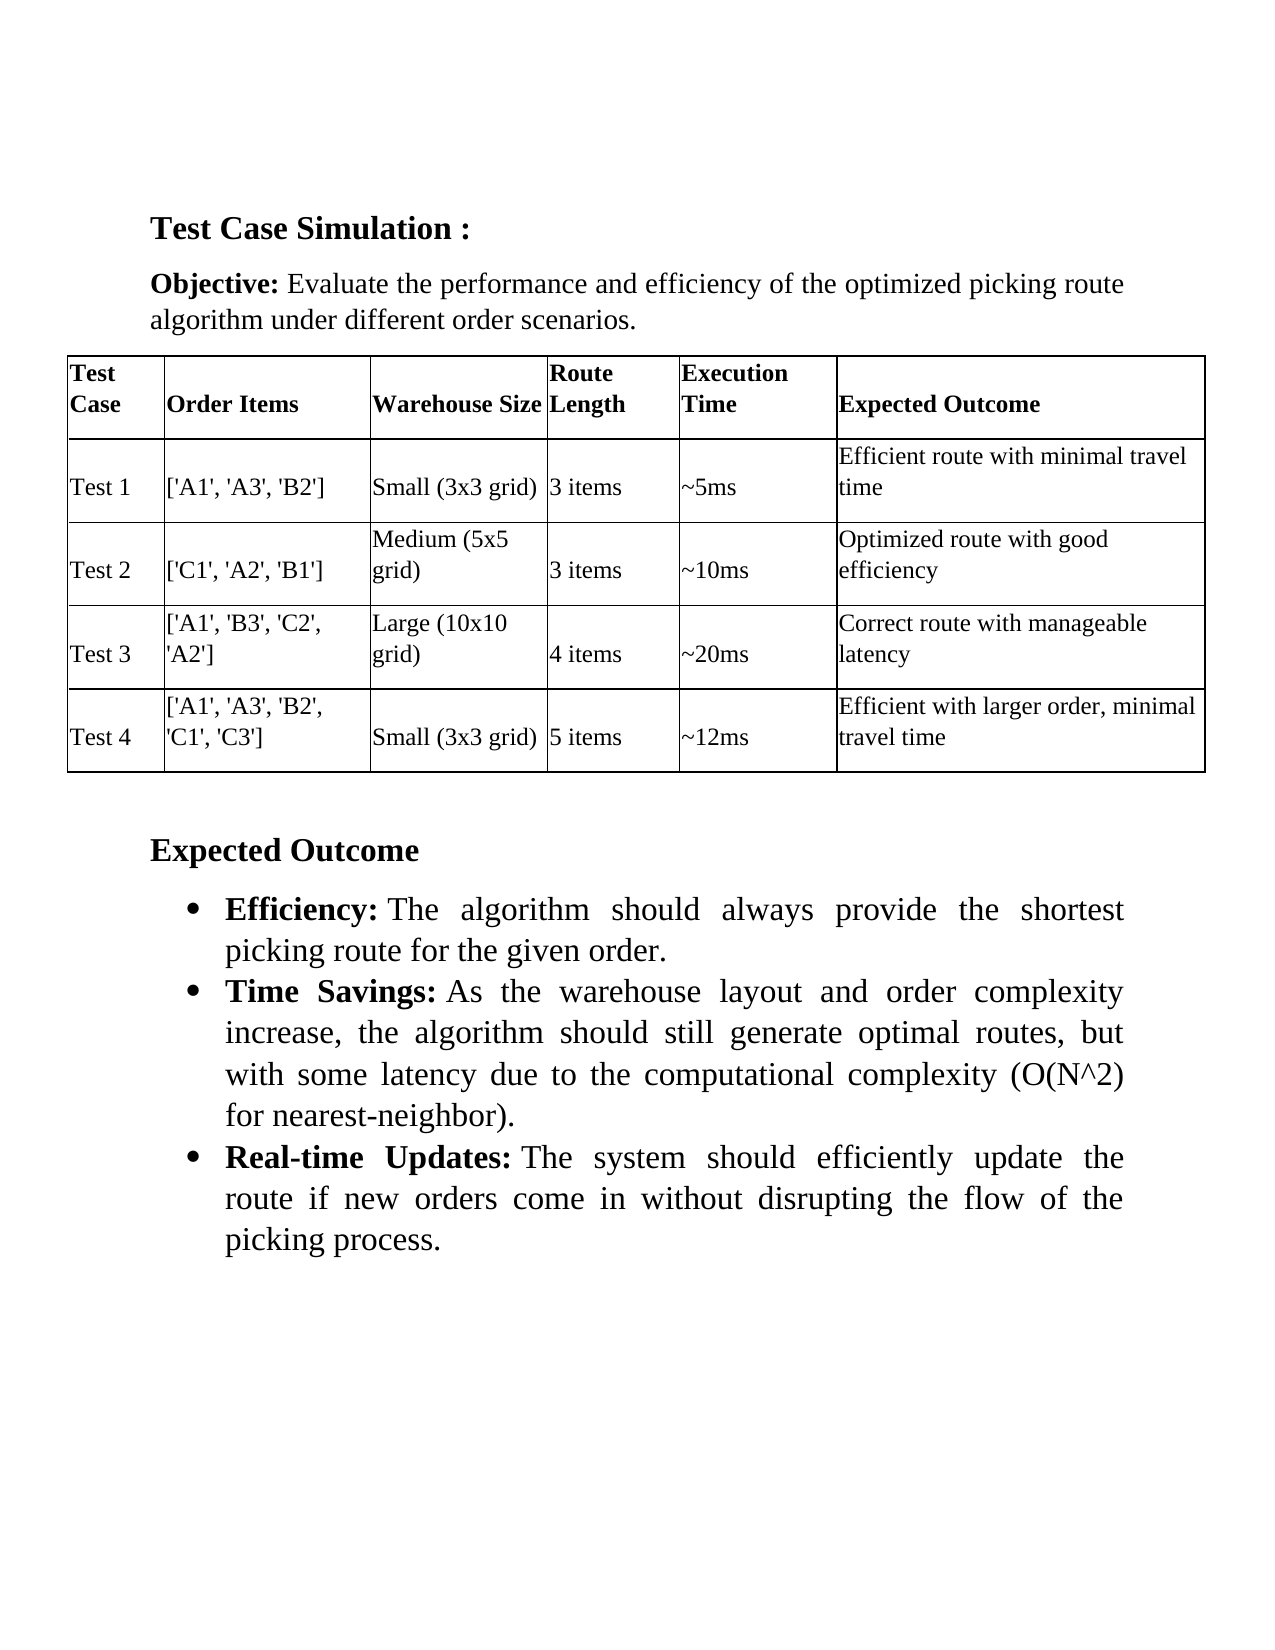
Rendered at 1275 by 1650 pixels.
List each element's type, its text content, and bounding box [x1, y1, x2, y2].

table_cell ['A1', 'A3', 'B2', 'C1', 'C3'] [165, 690, 370, 771]
table_header Test Case [68, 357, 164, 438]
text Objective: Evaluate the performance and efficiency of the optimized picking route algorithm under different order scenarios. [150, 266, 1125, 336]
table_cell Test 1 [68, 439, 164, 521]
table_cell ~12ms [680, 690, 836, 771]
list Efficiency: The algorithm should always provide the shortest picking route for the given order. [187, 889, 1125, 968]
list Time Savings: As the warehouse layout and order complexity increase, the algorithm should still generate optimal routes, but with some latency due to the computational complexity (O(N^2) for nearest-neighbor). [187, 971, 1125, 1134]
table_cell ~10ms [680, 523, 836, 605]
table_cell 3 items [548, 523, 679, 605]
table_header Order Items [165, 357, 370, 438]
table_cell Small (3x3 grid) [371, 690, 547, 771]
table_cell ['C1', 'A2', 'B1'] [165, 523, 370, 605]
table_cell Efficient with larger order, minimal travel time [838, 690, 1204, 771]
table_header Warehouse Size [371, 357, 547, 438]
text Test Case Simulation : [150, 208, 1125, 246]
table_cell ['A1', 'B3', 'C2', 'A2'] [165, 606, 370, 688]
list Real-time Updates: The system should efficiently update the route if new orders come in without disrupting the flow of the picking process. [187, 1137, 1125, 1258]
table_cell Large (10x10 grid) [371, 606, 547, 688]
table_cell Optimized route with good efficiency [838, 523, 1204, 605]
table_header Route Length [548, 357, 679, 438]
text Expected Outcome [150, 831, 1125, 869]
table_cell Test 4 [68, 689, 164, 771]
table_cell ~20ms [680, 606, 836, 688]
table_cell Small (3x3 grid) [371, 440, 547, 521]
table_cell Test 3 [68, 606, 164, 688]
table_cell Medium (5x5 grid) [371, 523, 547, 605]
table_cell 3 items [548, 440, 679, 521]
table_cell ['A1', 'A3', 'B2'] [165, 440, 370, 521]
table_cell Test 2 [68, 523, 164, 605]
table_cell Efficient route with minimal travel time [838, 440, 1204, 521]
table_cell 5 items [548, 690, 679, 771]
table_header Expected Outcome [838, 357, 1204, 438]
table_cell ~5ms [680, 440, 836, 521]
table_cell 4 items [548, 606, 679, 688]
table_cell Correct route with manageable latency [838, 606, 1204, 688]
table_header Execution Time [680, 357, 836, 438]
